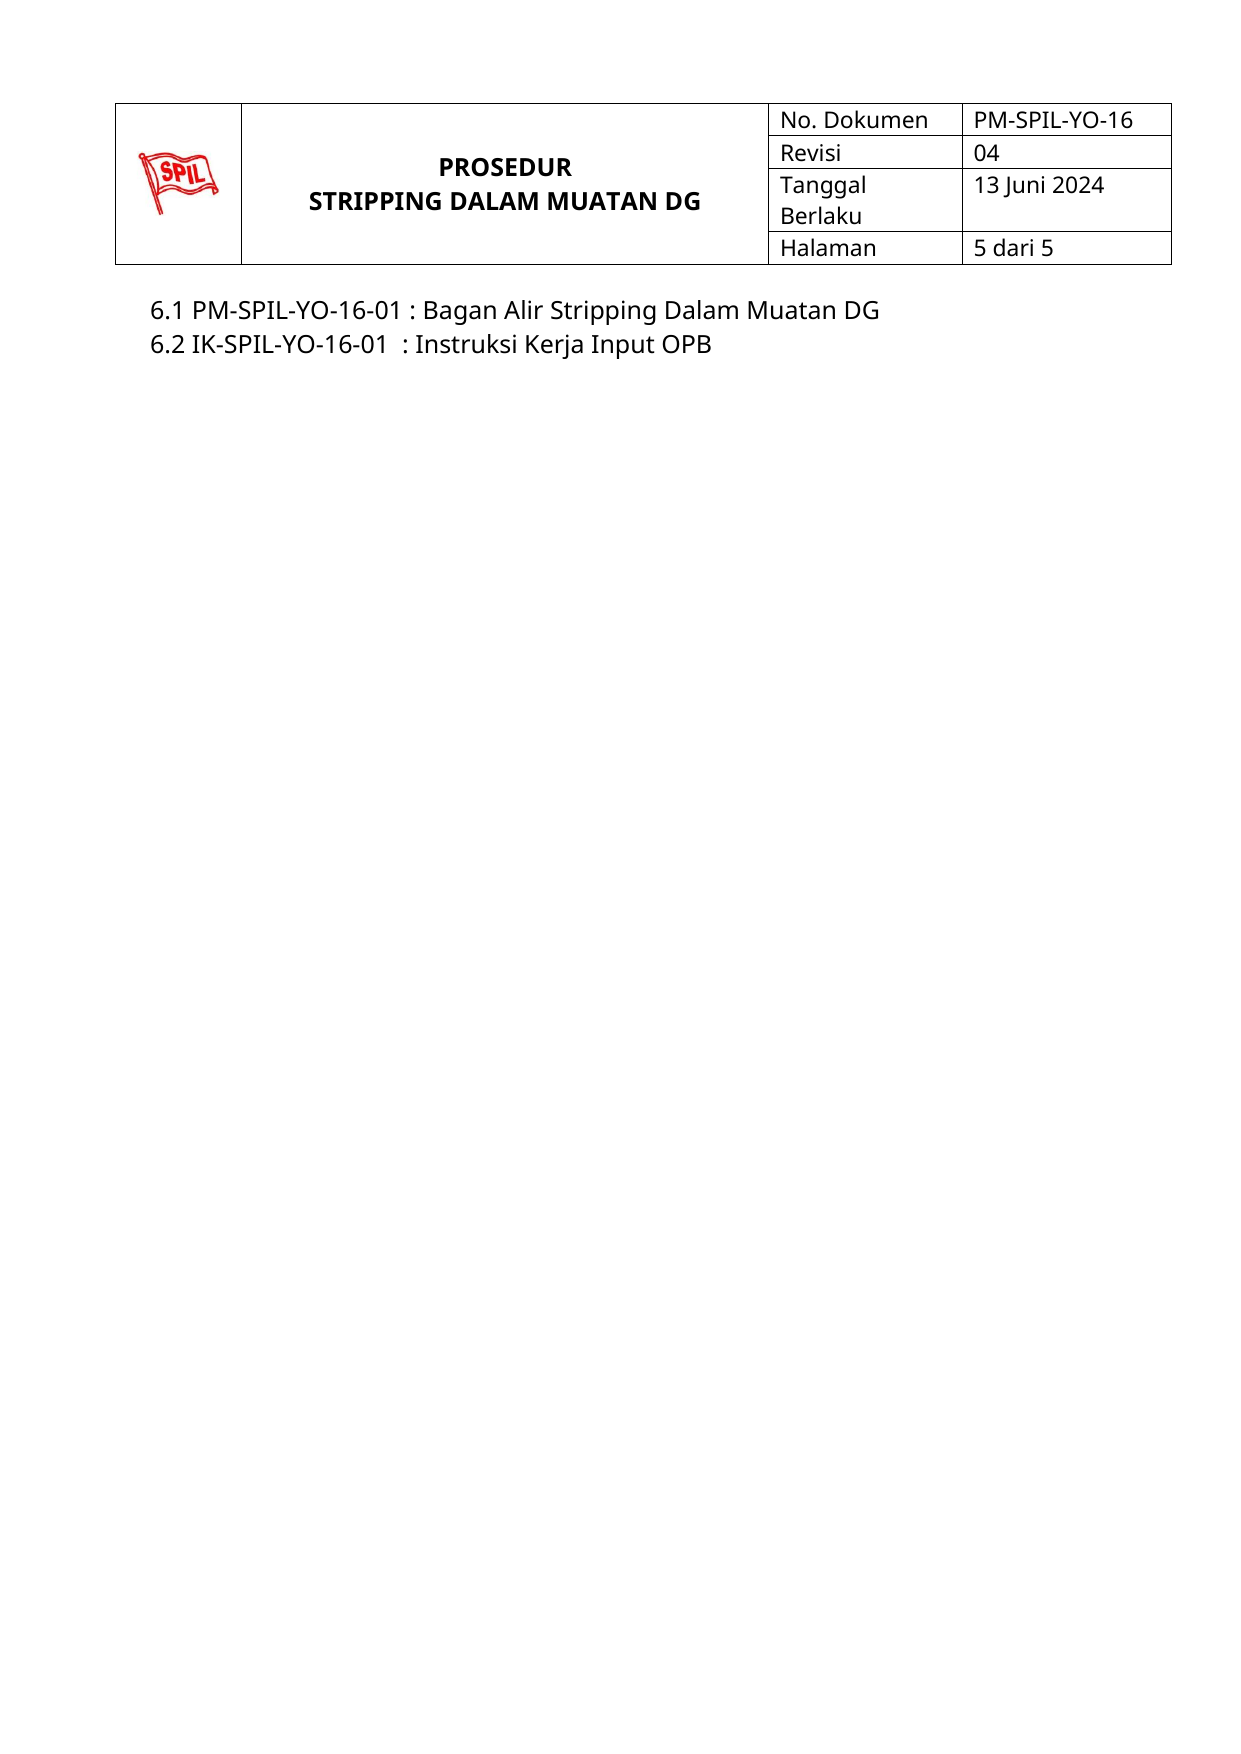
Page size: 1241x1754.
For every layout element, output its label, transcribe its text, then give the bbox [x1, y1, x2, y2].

picture [136, 151, 221, 216]
text 6.2 IK-SPIL-YO-16-01 : Instruksi Kerja Input OPB [150, 327, 1144, 361]
list 6.1 PM-SPIL-YO-16-01 : Bagan Alir Stripping Dalam Muatan DG [150, 293, 1144, 327]
